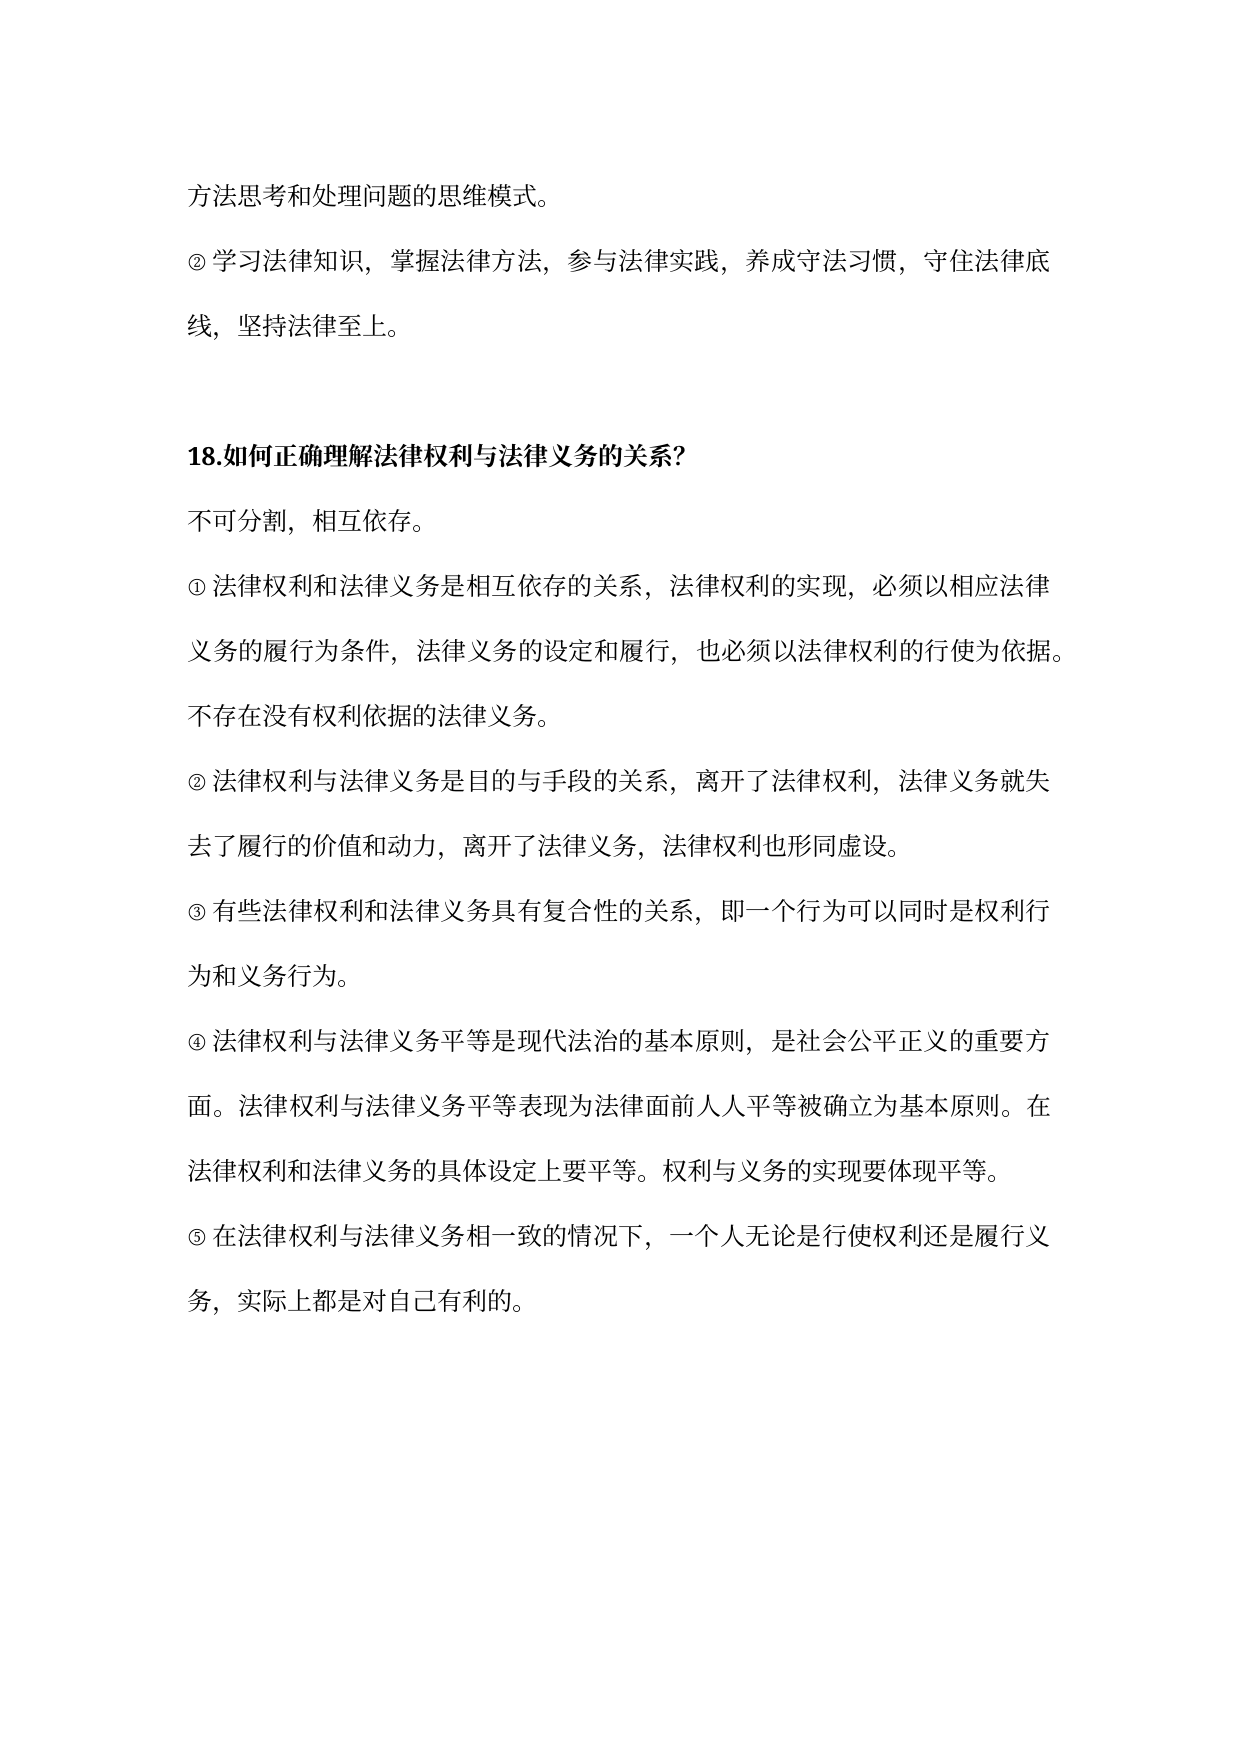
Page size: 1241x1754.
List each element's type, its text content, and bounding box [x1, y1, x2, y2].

text ①法律权利和法律义务是相互依存的关系，法律权利的实现，必须以相应法律义务的履行为条件，法律义务的设定和履行，也必须以法律权利的行使为依据。不存在没有权利依据的法律义务。 [187, 552, 1053, 747]
text ②法律权利与法律义务是目的与手段的关系，离开了法律权利，法律义务就失去了履行的价值和动力，离开了法律义务，法律权利也形同虚设。 [187, 747, 1053, 877]
text 不可分割，相互依存。 [187, 487, 1053, 552]
text 18.如何正确理解法律权利与法律义务的关系？ [187, 422, 1053, 487]
text ⑤在法律权利与法律义务相一致的情况下，一个人无论是行使权利还是履行义务，实际上都是对自己有利的。 [187, 1202, 1053, 1332]
text ④法律权利与法律义务平等是现代法治的基本原则，是社会公平正义的重要方面。法律权利与法律义务平等表现为法律面前人人平等被确立为基本原则。在法律权利和法律义务的具体设定上要平等。权利与义务的实现要体现平等。 [187, 1007, 1053, 1202]
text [187, 162, 1053, 227]
text ③有些法律权利和法律义务具有复合性的关系，即一个行为可以同时是权利行为和义务行为。 [187, 877, 1053, 1007]
text ②学习法律知识，掌握法律方法，参与法律实践，养成守法习惯，守住法律底线，坚持法律至上。 [187, 227, 1053, 357]
